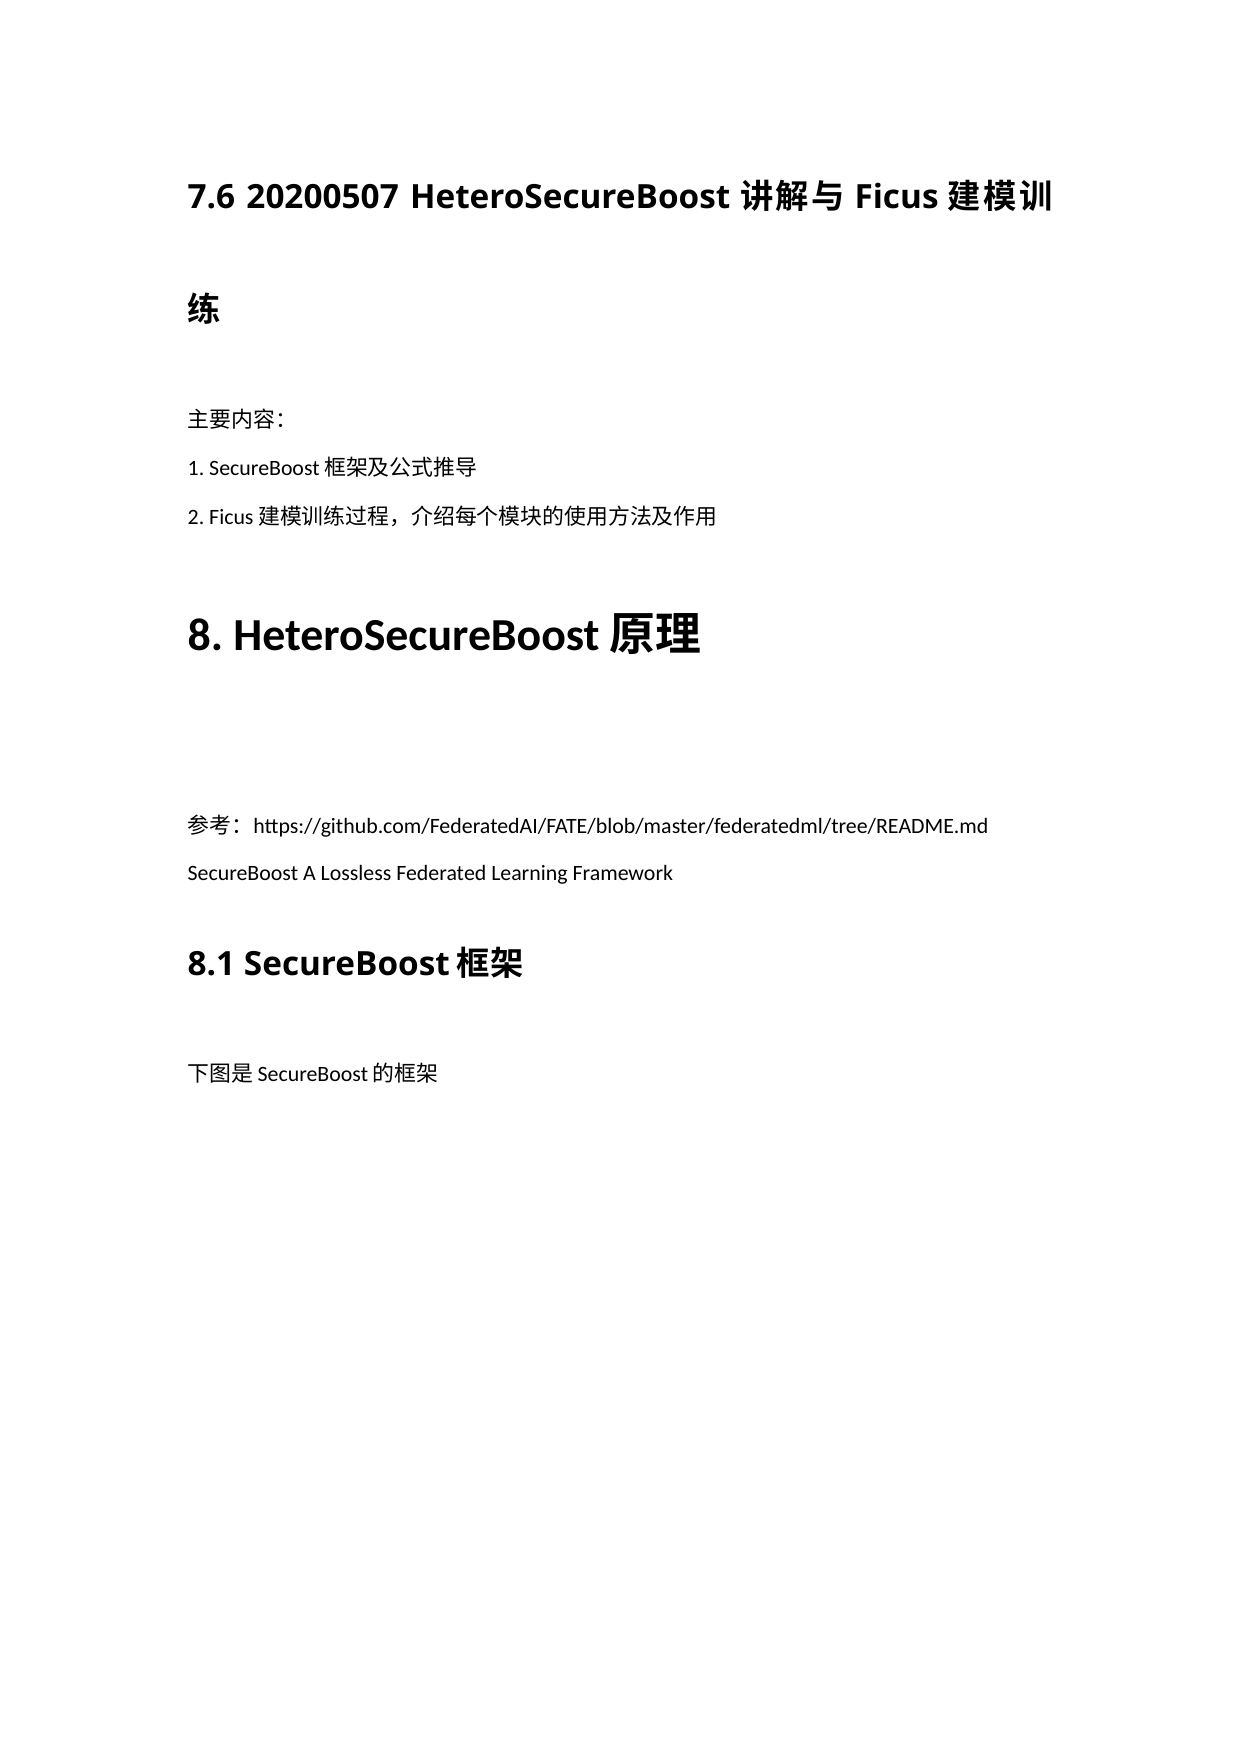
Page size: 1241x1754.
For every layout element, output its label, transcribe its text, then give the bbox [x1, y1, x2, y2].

text 1. SecureBoost框架及公式推导 [187, 450, 1053, 482]
subtitle 8. HeteroSecureBoost原理 [187, 582, 1053, 679]
text SecureBoost A Lossless Federated Learning Framework [187, 856, 1053, 888]
subtitle 7.6 20200507 HeteroSecureBoost讲解与Ficus建模训练 [187, 162, 1053, 339]
text 2. Ficus建模训练过程，介绍每个模块的使用方法及作用 [187, 498, 1053, 531]
text 参考：https://github.com/FederatedAI/FATE/blob/master/federatedml/tree/README.md [187, 807, 1053, 840]
subtitle 8.1 SecureBoost框架 [187, 929, 1053, 994]
text 下图是SecureBoost的框架 [187, 1056, 1053, 1088]
text 主要内容： [187, 402, 1053, 434]
